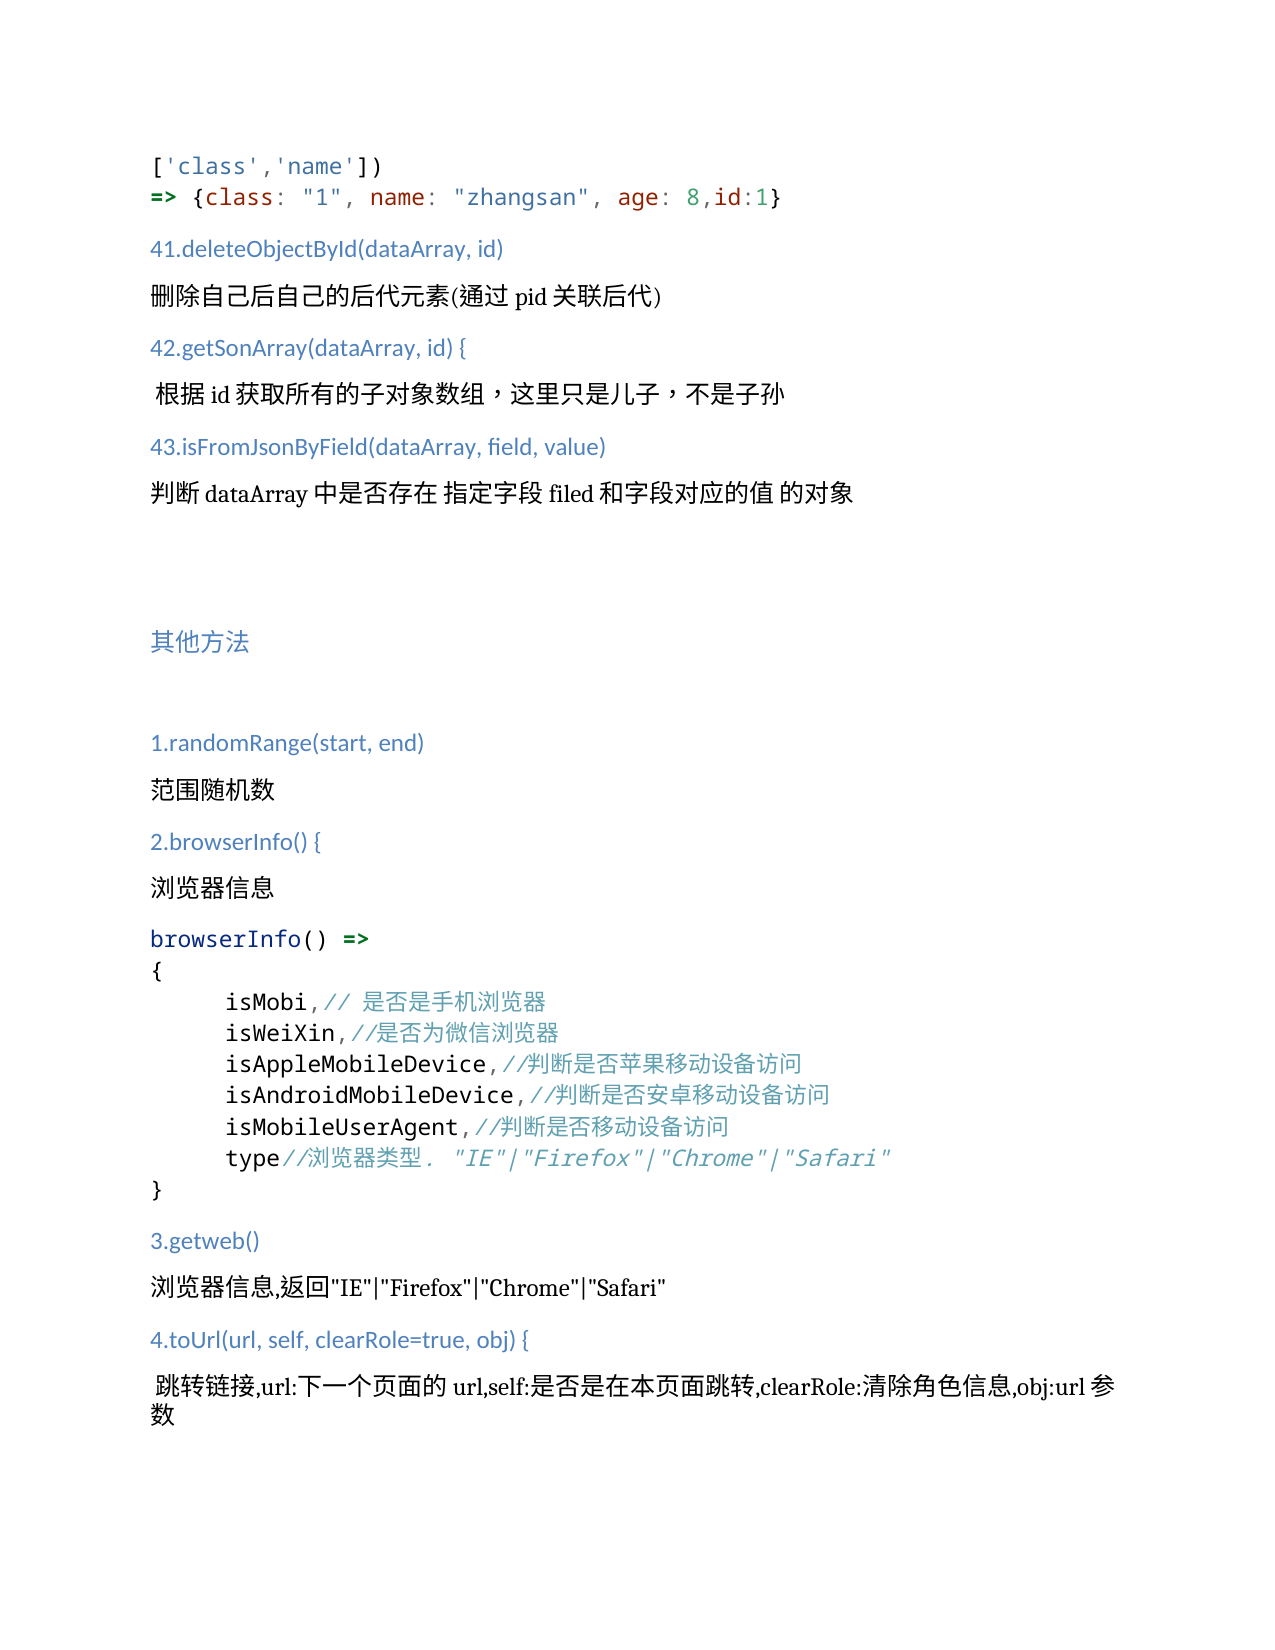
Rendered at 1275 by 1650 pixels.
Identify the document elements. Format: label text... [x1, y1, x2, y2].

subtitle 42.getSonArray(dataArray, id) { [150, 332, 1125, 363]
subtitle 其他方法 [150, 625, 1125, 659]
subtitle 3.getweb() [150, 1225, 1125, 1256]
text 根据id获取所有的子对象数组，这里只是儿子，不是子孙 [150, 381, 1125, 410]
subtitle 41.deleteObjectById(dataArray, id) [150, 233, 1125, 264]
subtitle 1.randomRange(start, end) [150, 727, 1125, 758]
text browserInfo() => { isMobi,// 是否是手机浏览器 isWeiXin,//是否为微信浏览器 isAppleMobileDevice,//判断是否苹果移动设备访问 isAndroidMobileDevice,//判断是否安卓移动设备访问 isMobileUserAgent,//判断是否移动设备访问 type//浏览器类型. "IE"|"Firefox"|"Chrome"|"Safari" } [150, 923, 1125, 1204]
text 浏览器信息 [150, 875, 1125, 904]
text 判断dataArray中是否存在 指定字段filed和字段对应的值 的对象 [150, 480, 1125, 509]
subtitle 43.isFromJsonByField(dataArray, field, value) [150, 431, 1125, 462]
subtitle 4.toUrl(url, self, clearRole=true, obj) { [150, 1324, 1125, 1354]
text 浏览器信息,返回"IE"|"Firefox"|"Chrome"|"Safari" [150, 1274, 1125, 1303]
subtitle 2.browserInfo() { [150, 826, 1125, 857]
text 范围随机数 [150, 777, 1125, 805]
text 删除自己后自己的后代元素(通过pid关联后代) [150, 283, 1125, 311]
text 跳转链接,url:下一个页面的url,self:是否是在本页面跳转,clearRole:清除角色信息,obj:url参数 [150, 1373, 1125, 1431]
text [150, 150, 1125, 212]
